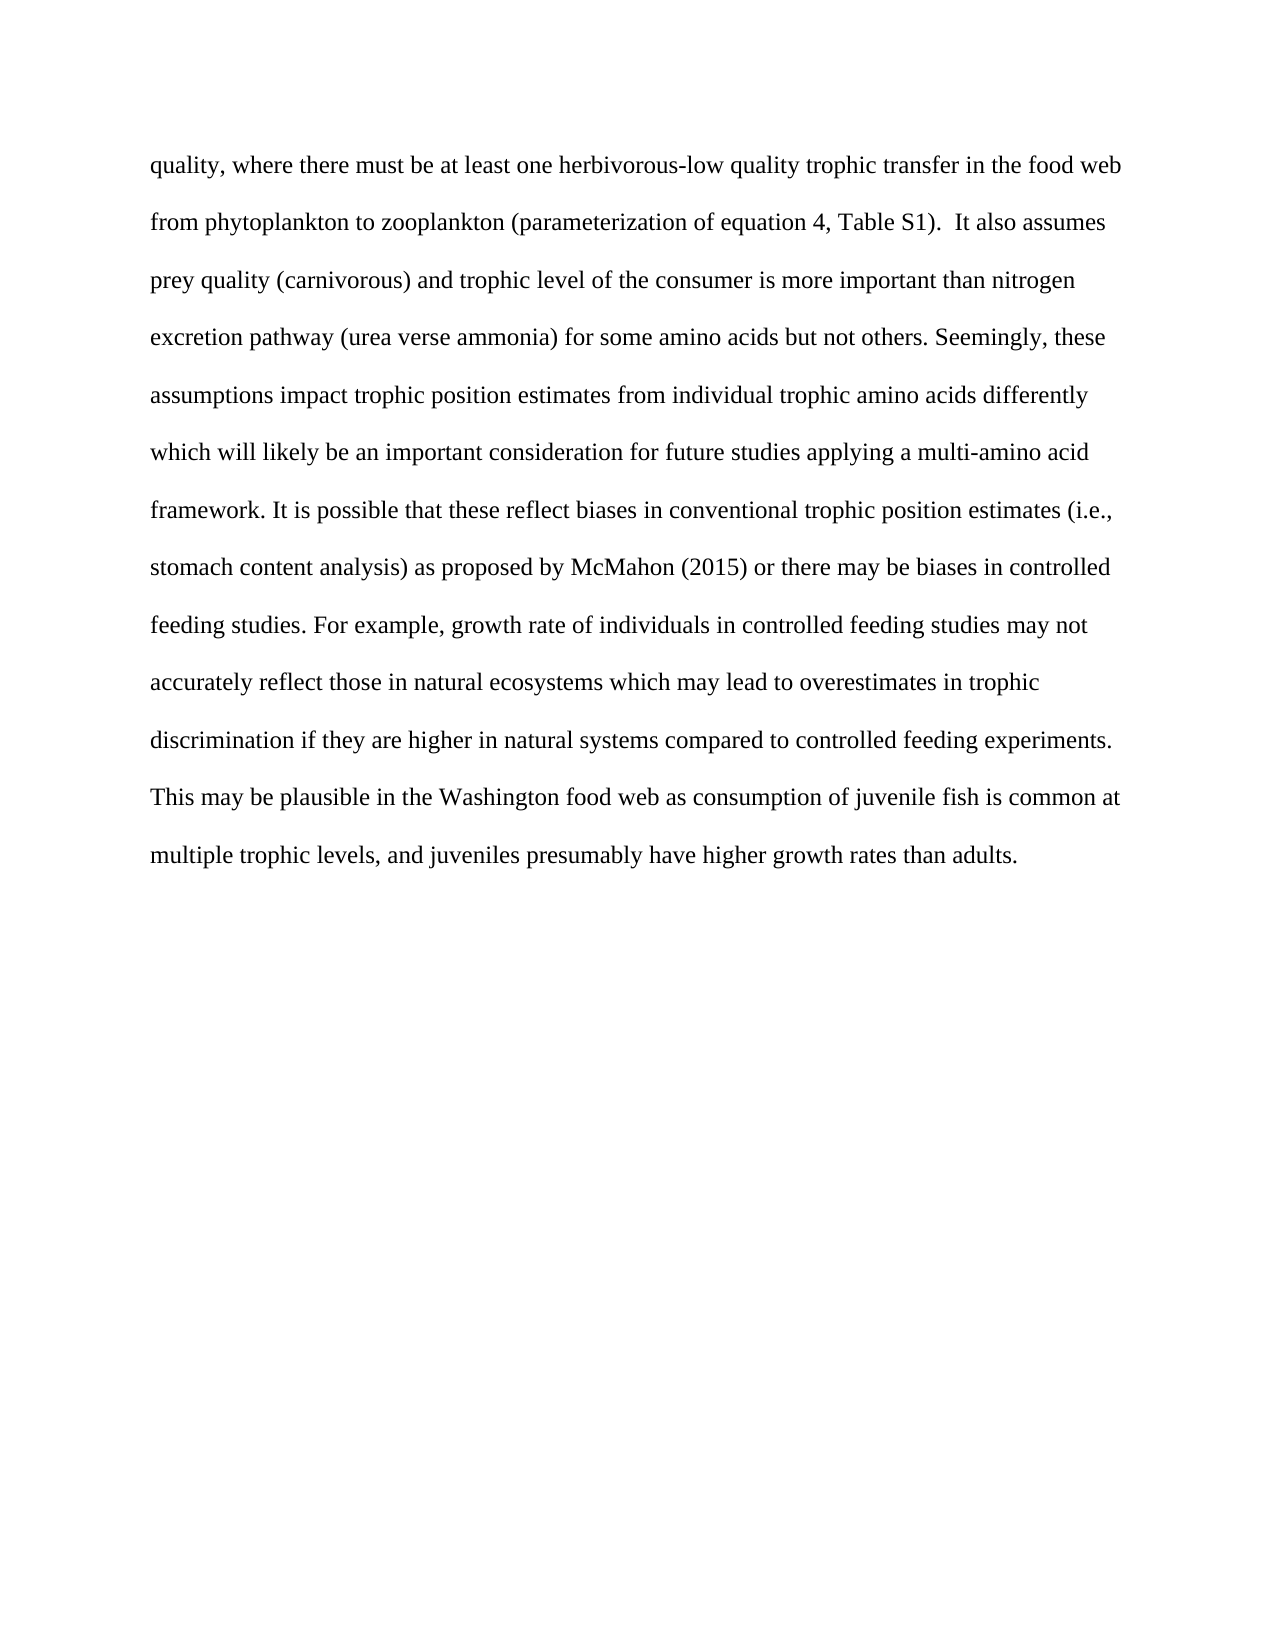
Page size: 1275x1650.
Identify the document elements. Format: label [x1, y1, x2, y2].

text [150, 150, 1125, 869]
